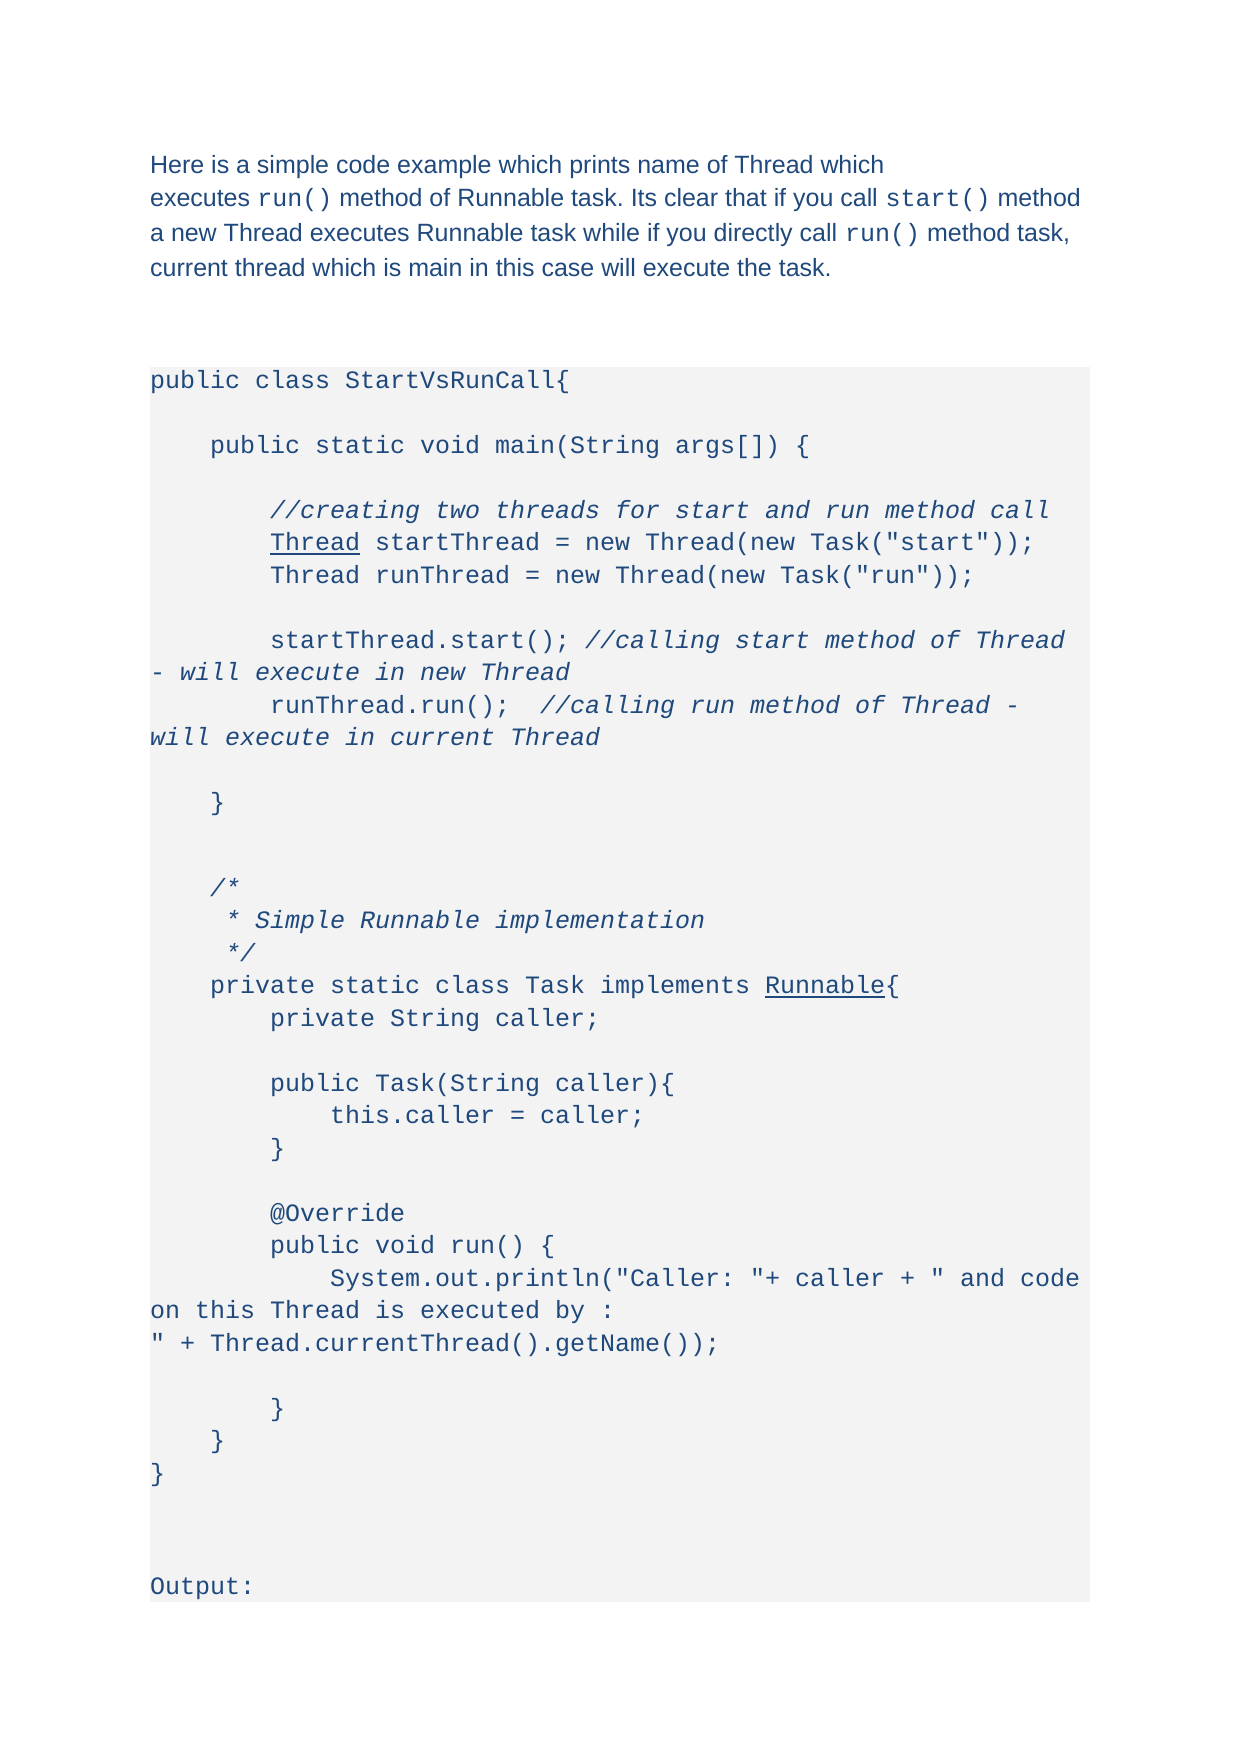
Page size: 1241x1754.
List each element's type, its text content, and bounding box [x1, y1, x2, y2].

text public class StartVsRunCall{ public static void main(String args[]) { //creating two threads for start and run method call Thread startThread = new Thread(new Task("start")); Thread runThread = new Thread(new Task("run")); startThread.start(); //calling start method of Thread - will execute in new Thread runThread.run(); //calling run method of Thread - will execute in current Thread } [150, 367, 1090, 818]
text Here is a simple code example which prints name of Thread which executes run() method of Runnable task. Its clear that if you call start() method a new Thread executes Runnable task while if you directly call run() method task, current thread which is main in this case will execute the task. [150, 150, 1090, 282]
text Output: [150, 1574, 1090, 1602]
text /* * Simple Runnable implementation */ private static class Task implements Runnable{ private String caller; public Task(String caller){ this.caller = caller; } @Override public void run() { System.out.println("Caller: "+ caller + " and code on this Thread is executed by : " + Thread.currentThread().getName()); } } } [150, 843, 1090, 1489]
